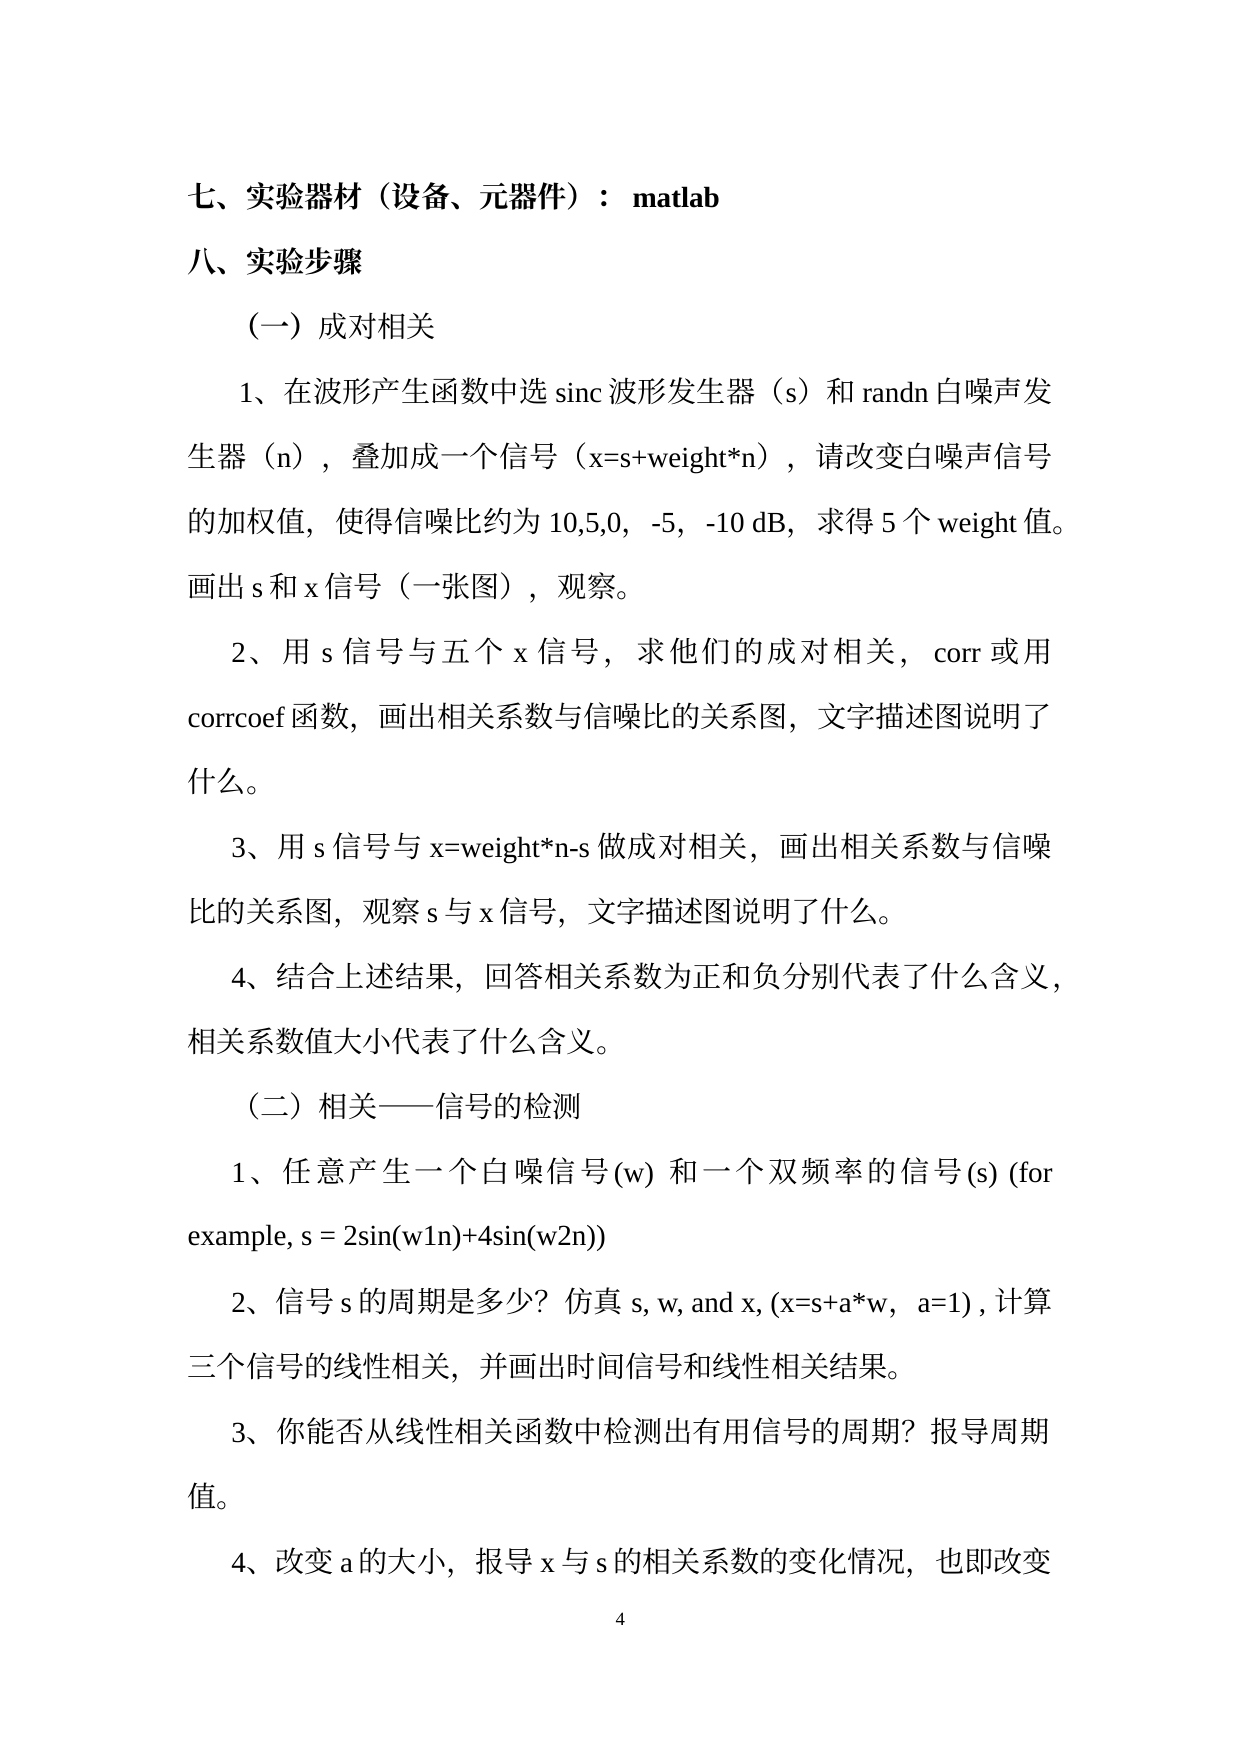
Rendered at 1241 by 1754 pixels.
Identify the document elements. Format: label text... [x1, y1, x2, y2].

text 3、用s信号与x=weight*n-s做成对相关，画出相关系数与信噪比的关系图，观察s与x信号，文字描述图说明了什么。 [187, 812, 1053, 942]
text 4、结合上述结果，回答相关系数为正和负分别代表了什么含义，相关系数值大小代表了什么含义。 [187, 942, 1053, 1072]
text （二）相关——信号的检测 [187, 1072, 1053, 1137]
text 1、在波形产生函数中选sinc波形发生器（s）和randn白噪声发生器（n），叠加成一个信号（x=s+weight*n），请改变白噪声信号的加权值，使得信噪比约为10,5,0，-5，-10 dB，求得5个weight值。画出s和x信号（一张图），观察。 [187, 357, 1053, 617]
text 3、你能否从线性相关函数中检测出有用信号的周期？报导周期值。 [187, 1397, 1053, 1527]
text （一）成对相关 [187, 292, 1053, 357]
text 2、用s信号与五个x信号，求他们的成对相关，corr或用corrcoef函数，画出相关系数与信噪比的关系图，文字描述图说明了什么。 [187, 617, 1053, 812]
text 七、实验器材（设备、元器件）： matlab [187, 162, 1053, 227]
text 2、信号s的周期是多少？仿真 s, w, and x, (x=s+a*w，a=1) , 计算三个信号的线性相关，并画出时间信号和线性相关结果。 [187, 1267, 1053, 1397]
text 八、实验步骤 [187, 227, 1053, 292]
text 1、任意产生一个白噪信号(w) 和一个双频率的信号(s) (for example, s = 2sin(w1n)+4sin(w2n)) [187, 1137, 1053, 1267]
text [187, 1527, 1053, 1592]
